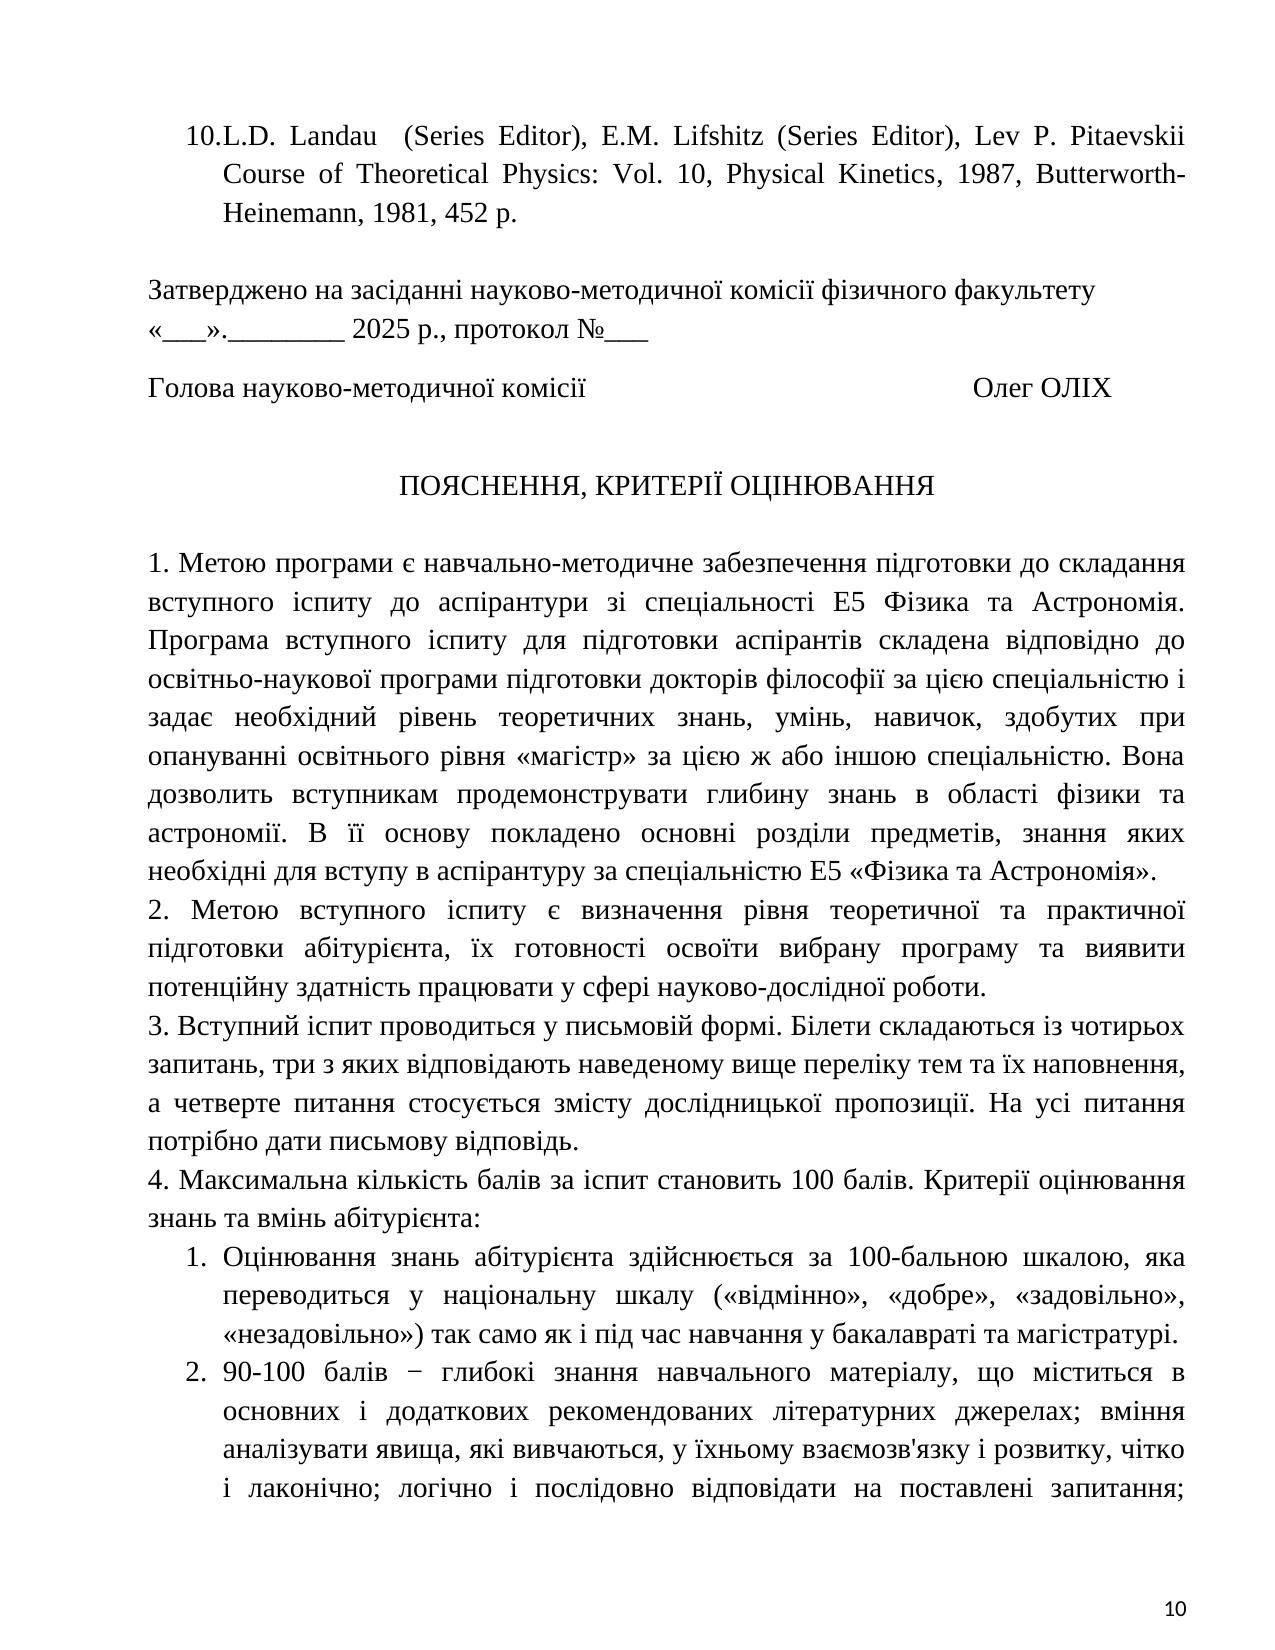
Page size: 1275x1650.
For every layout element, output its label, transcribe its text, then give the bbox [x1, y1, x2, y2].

text ПОЯСНЕННЯ, КРИТЕРІЇ ОЦІНЮВАННЯ [148, 468, 1186, 502]
text Голова науково-методичної комісії Олег ОЛІХ [148, 370, 1186, 404]
list Оцінювання знань абітурієнта здійснюється за 100-бальною шкалою, яка переводиться у національну шкалу («відмінно», «добре», «задовільно», «незадовільно») так само як і під час навчання у бакалавраті та магістратурі. [185, 1239, 1186, 1349]
text 2. Метою вступного іспиту є визначення рівня теоретичної та практичної підготовки абітурієнта, їх готовності освоїти вибрану програму та виявити потенційну здатність працювати у сфері науково-дослідної роботи. [148, 892, 1186, 1003]
text 1. Метою програми є навчально-методичне забезпечення підготовки до складання вступного іспиту до аспірантури зі спеціальності Е5 Фізика та Астрономія. Програма вступного іспиту для підготовки аспірантів складена відповідно до освітньо-наукової програми підготовки докторів філософії за цією спеціальністю і задає необхідний рівень теоретичних знань, умінь, навичок, здобутих при опануванні освітнього рівня «магістр» за цією ж або іншою спеціальністю. Вона дозволить вступникам продемонструвати глибину знань в області фізики та астрономії. В її основу покладено основні розділи предметів, знання яких необхідні для вступу в аспірантуру за спеціальністю Е5 «Фізика та Астрономія». [148, 545, 1186, 887]
text 3. Вступний іспит проводиться у письмовій формі. Білети складаються із чотирьох запитань, три з яких відповідають наведеному вище переліку тем та їх наповнення, а четверте питання стосується змісту дослідницької пропозиції. На усі питання потрібно дати письмову відповідь. [148, 1008, 1186, 1157]
list L.D. Landau (Series Editor), E.M. Lifshitz (Series Editor), Lev P. Pitaevskii Course of Theoretical Physics: Vol. 10, Physical Kinetics, 1987, Butterworth-Heinemann, 1981, 452 p. [185, 118, 1186, 229]
text 4. Максимальна кількість балів за іспит становить 100 балів. Критерії оцінювання знань та вмінь абітурієнта: [148, 1162, 1186, 1234]
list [185, 1354, 1186, 1504]
text Затверджено на засіданні науково-методичної комісії фізичного факультету «___».________ 2025 р., протокол №___ [148, 272, 1186, 344]
